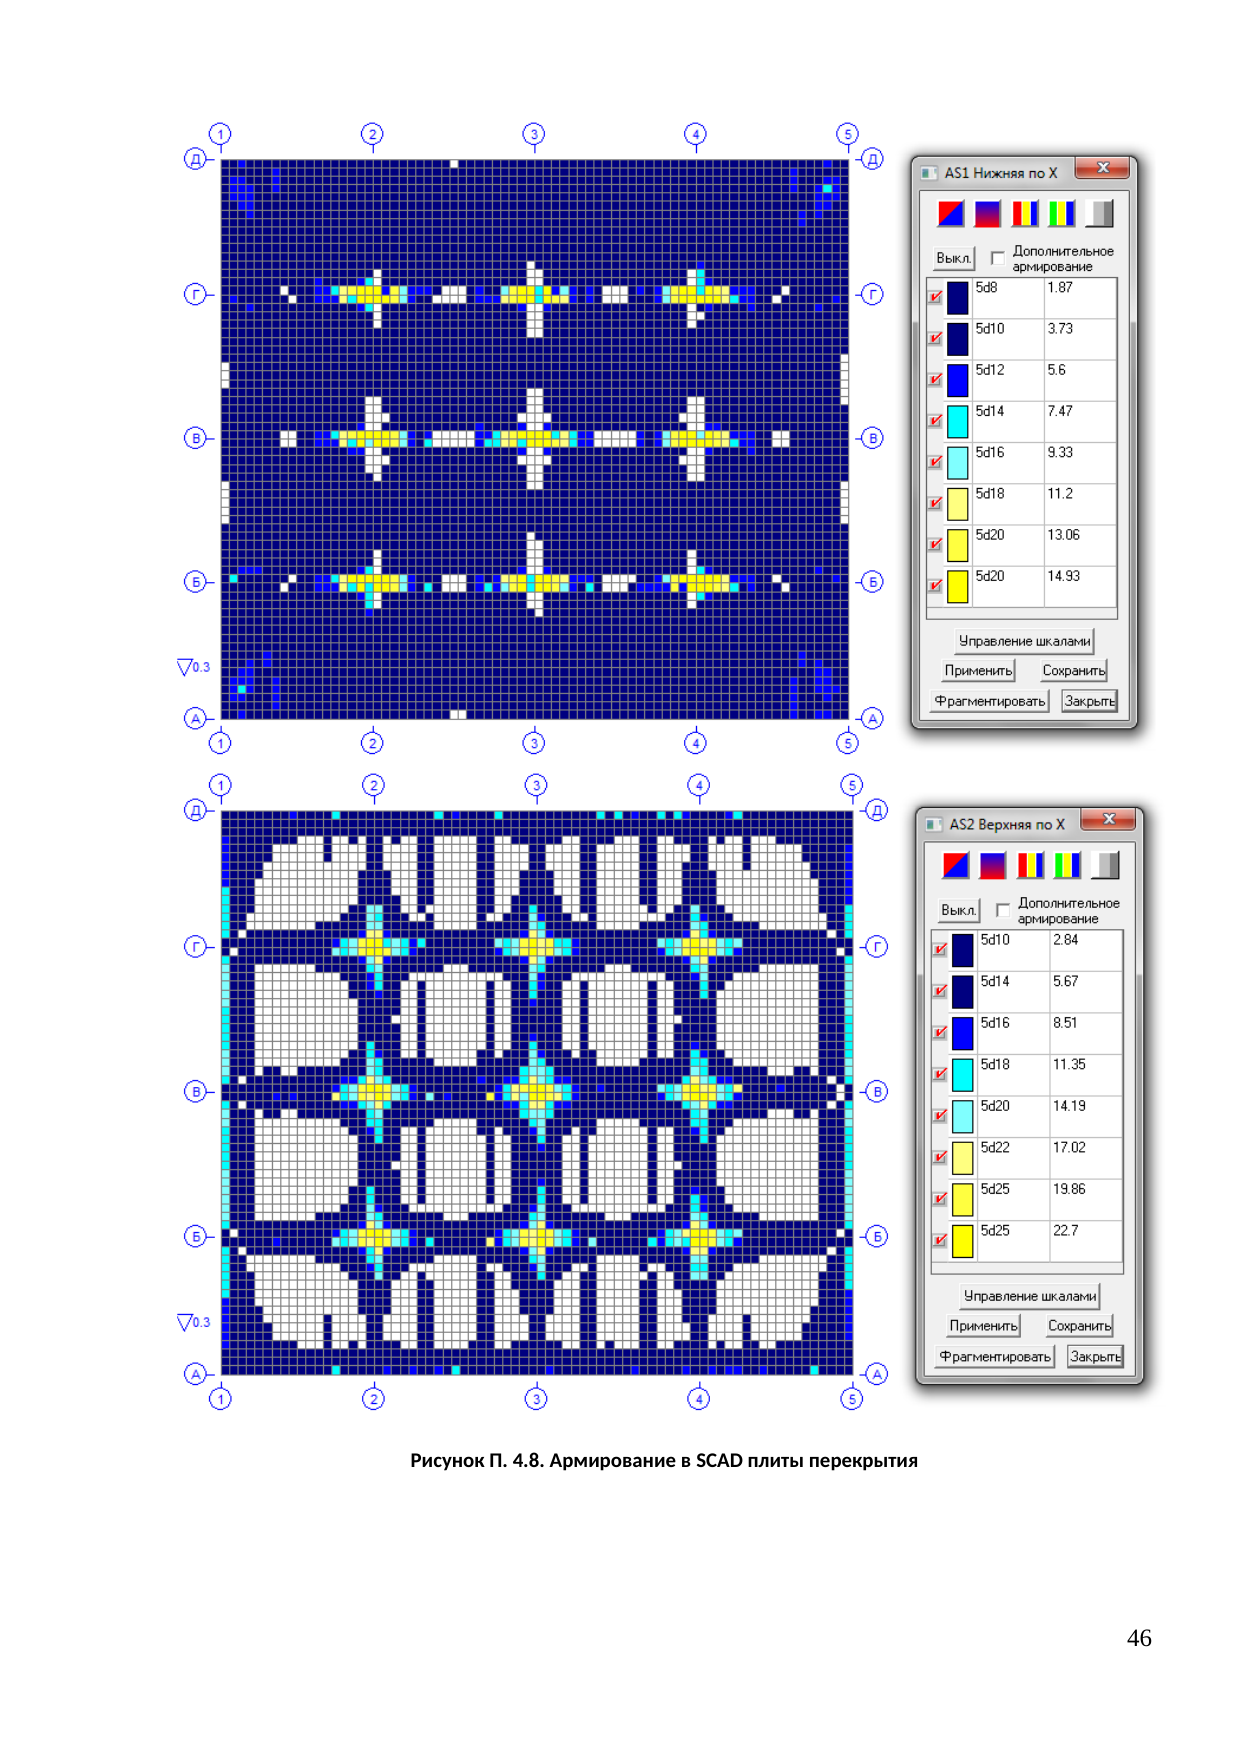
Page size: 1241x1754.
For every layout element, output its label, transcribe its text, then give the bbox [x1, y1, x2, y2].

picture [177, 118, 1156, 766]
picture [177, 769, 1167, 1422]
text Рисунок П. 4.8. Армирование в SCAD плиты перекрытия [177, 1447, 1152, 1472]
